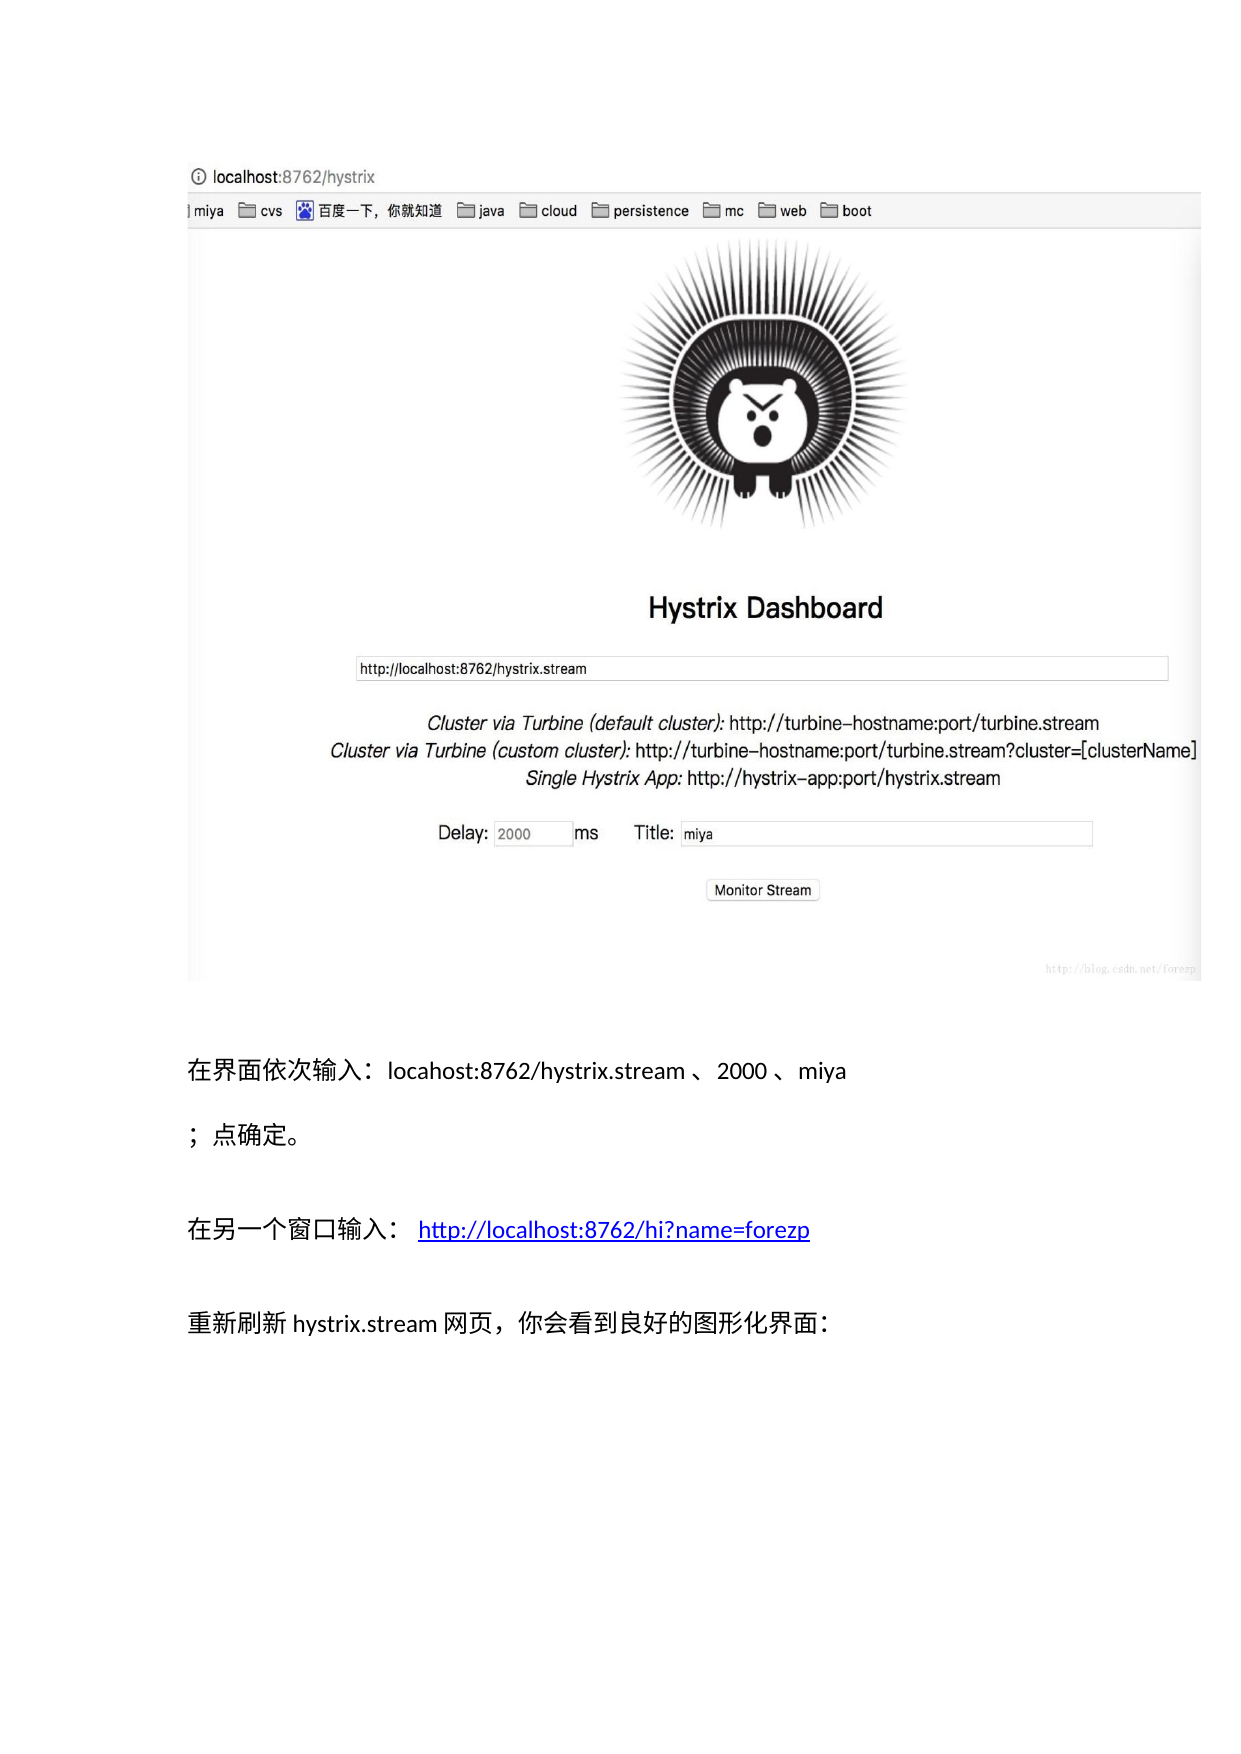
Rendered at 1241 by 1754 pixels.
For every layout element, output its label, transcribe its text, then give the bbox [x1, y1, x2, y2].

text 重新刷新hystrix.stream网页，你会看到良好的图形化界面： [187, 1289, 1053, 1354]
text 在界面依次输入：locahost:8762/hystrix.stream 、2000 、miya ；点确定。 [187, 1036, 1053, 1166]
text 在另一个窗口输入： http://localhost:8762/hi?name=forezp [187, 1195, 1053, 1260]
picture [187, 162, 1202, 981]
